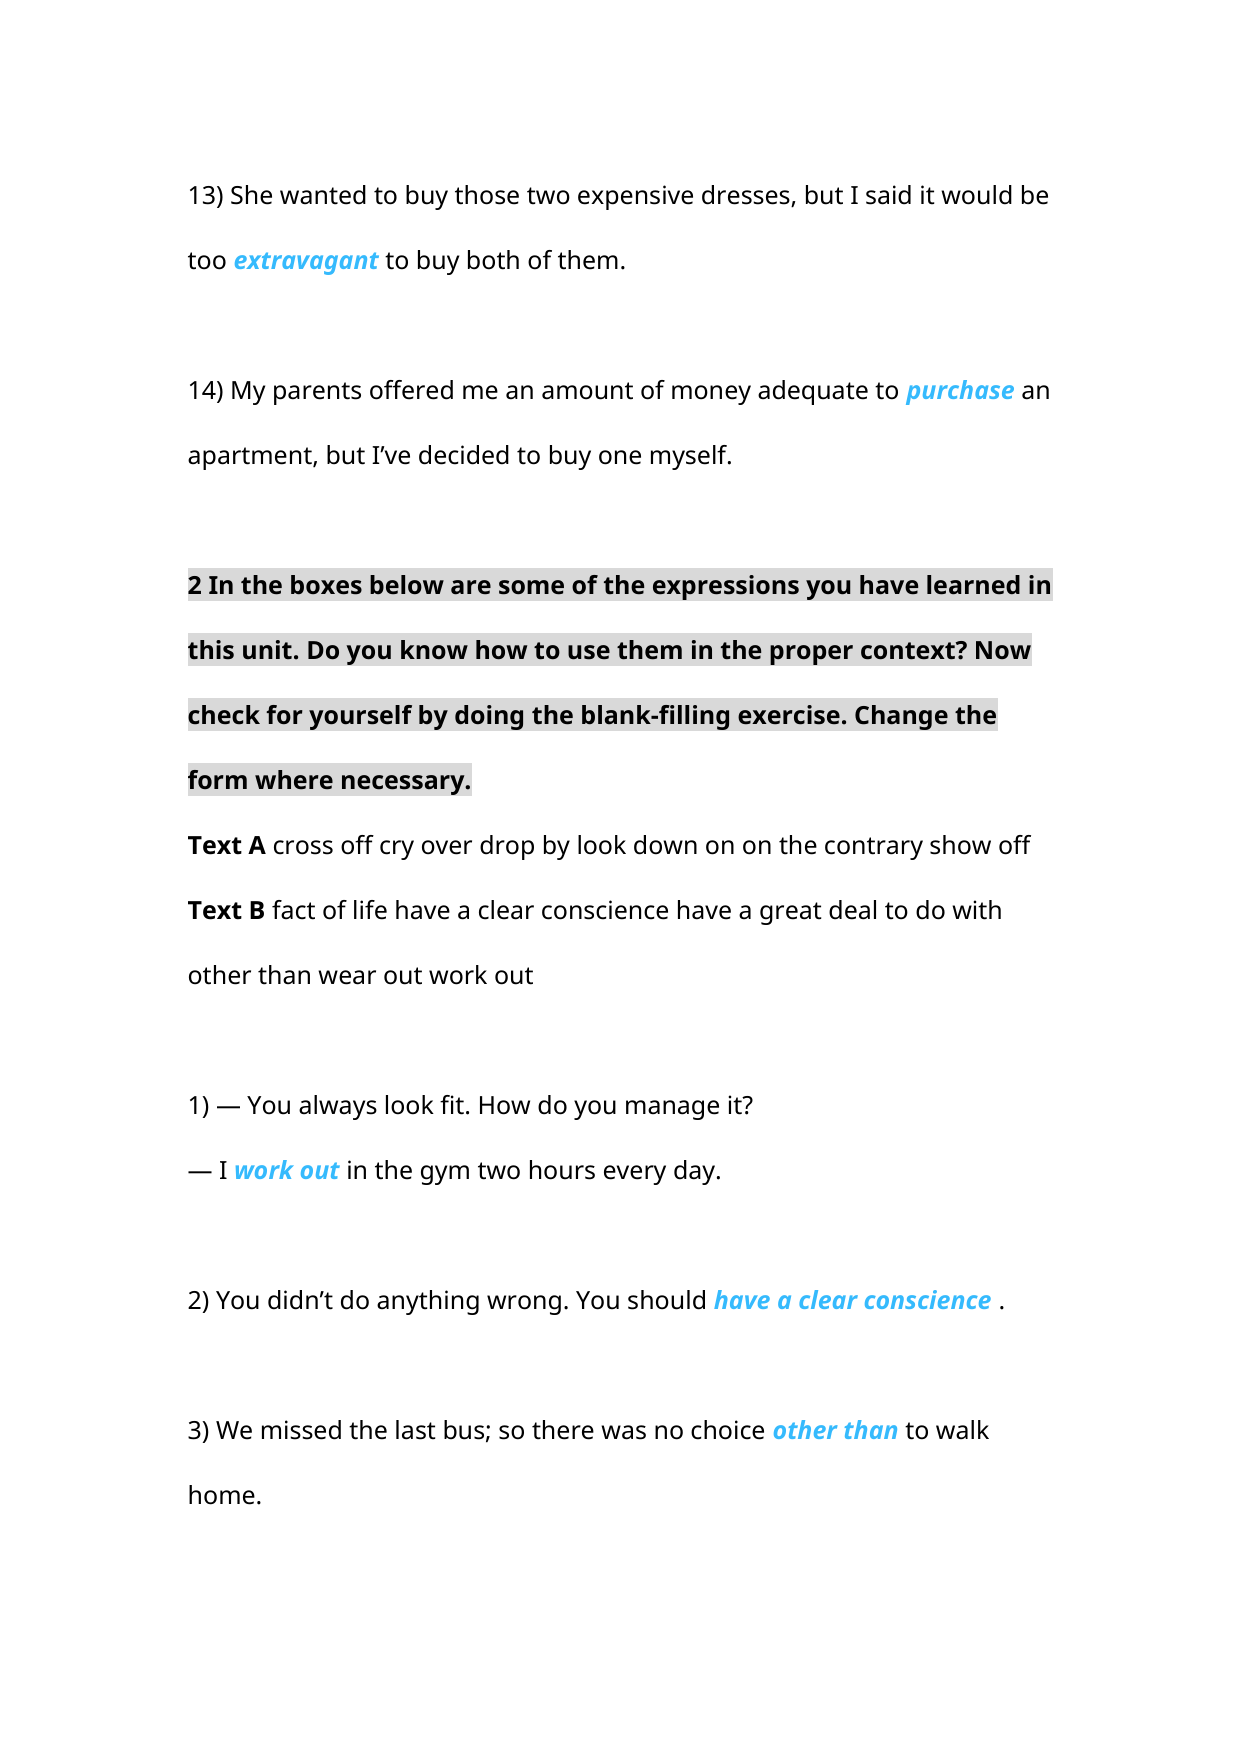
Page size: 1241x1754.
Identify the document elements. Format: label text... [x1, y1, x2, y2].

text 13) She wanted to buy those two expensive dresses, but I said it would be too extravagant to buy both of them. [187, 162, 1053, 292]
text 14) My parents offered me an amount of money adequate to purchase an apartment, but I’ve decided to buy one myself. [187, 357, 1053, 487]
text Text A cross off cry over drop by look down on on the contrary show off [187, 812, 1053, 877]
text 3) We missed the last bus; so there was no choice other than to walk home. [187, 1397, 1053, 1527]
text 1) — You always look fit. How do you manage it? [187, 1072, 1053, 1137]
text Text B fact of life have a clear conscience have a great deal to do with other than wear out work out [187, 877, 1053, 1007]
text 2 In the boxes below are some of the expressions you have learned in this unit. Do you know how to use them in the proper context? Now check for yourself by doing the blank-filling exercise. Change the form where necessary. [187, 552, 1053, 812]
text — I work out in the gym two hours every day. [187, 1137, 1053, 1202]
text 2) You didn’t do anything wrong. You should have a clear conscience . [187, 1267, 1053, 1332]
